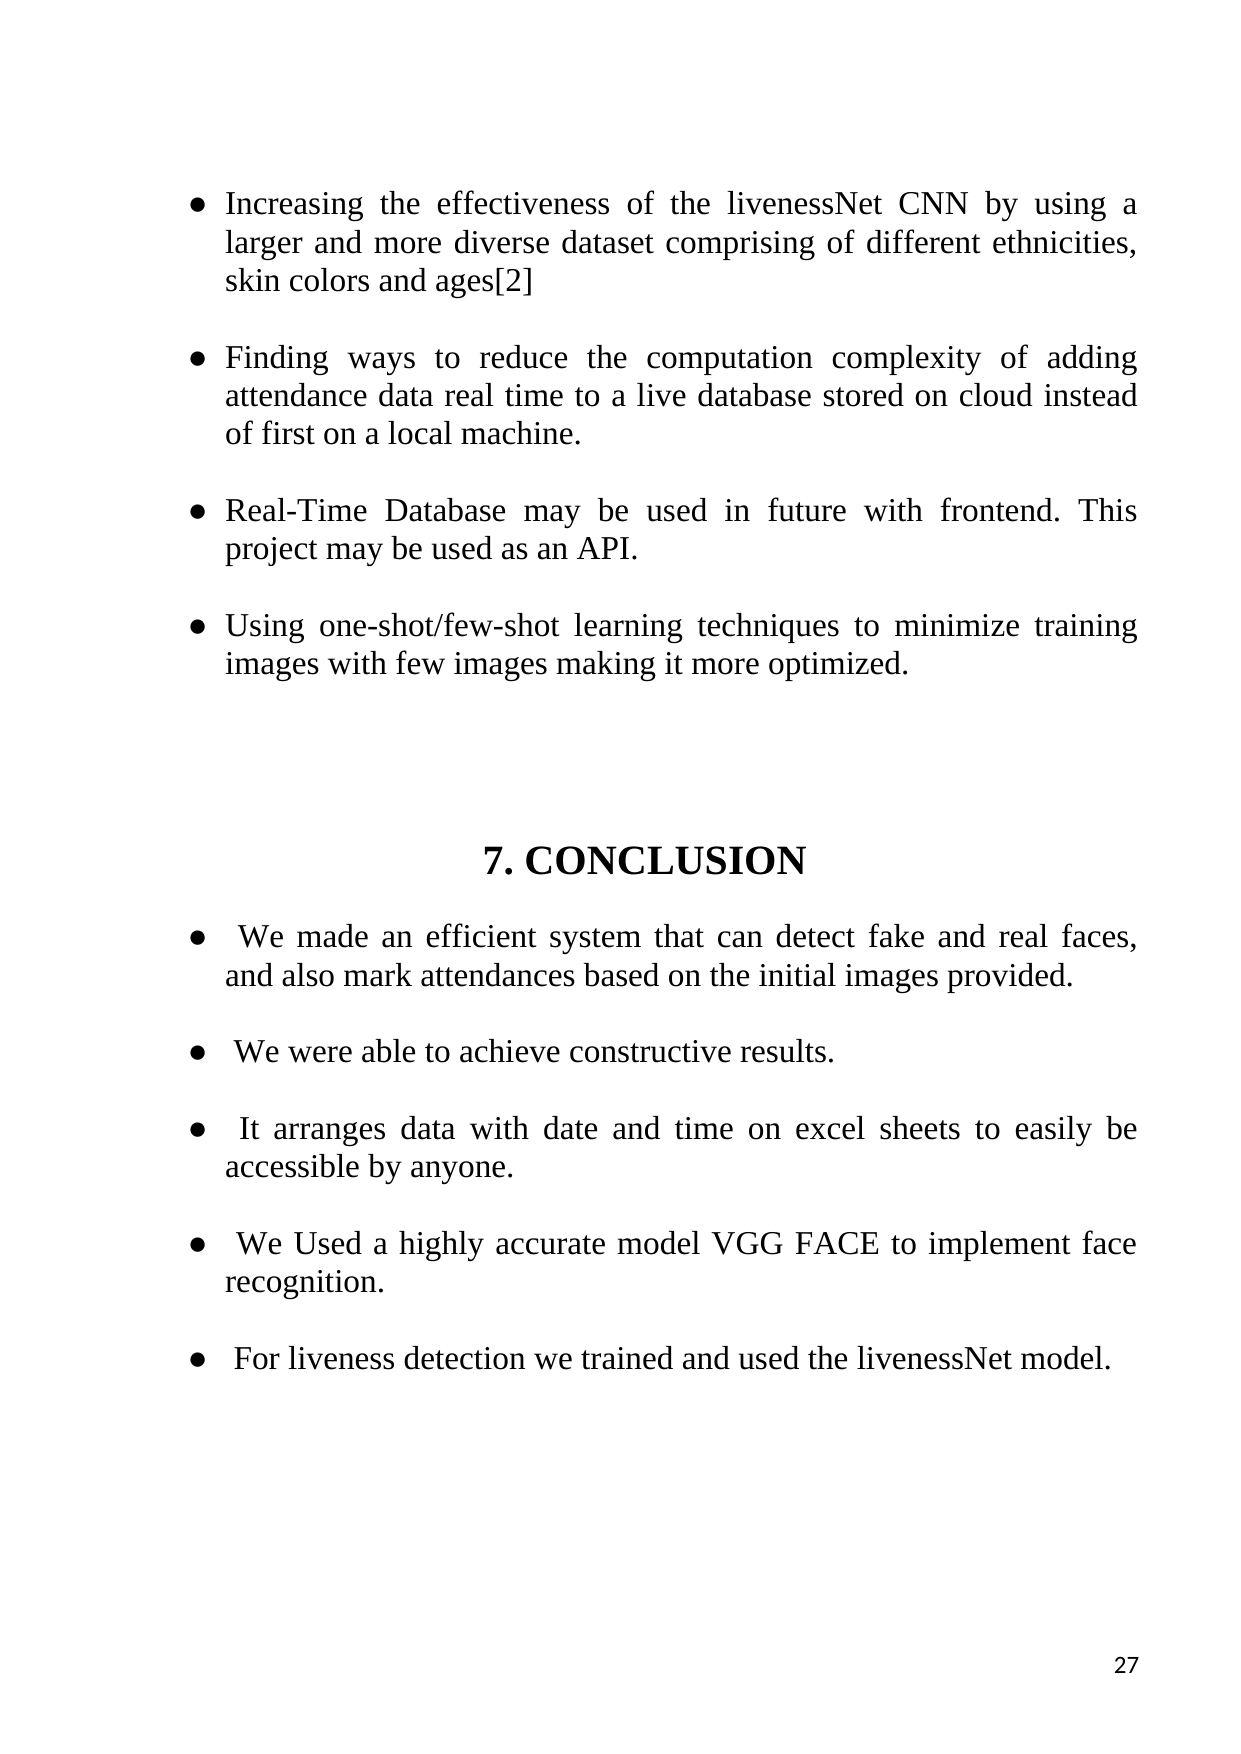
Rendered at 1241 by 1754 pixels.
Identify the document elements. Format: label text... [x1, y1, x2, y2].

list We were able to achieve constructive results. [187, 1032, 1139, 1070]
list It arranges data with date and time on excel sheets to easily be accessible by anyone. [187, 1108, 1139, 1185]
list For liveness detection we trained and used the livenessNet model. [187, 1338, 1139, 1377]
list Real-Time Database may be used in future with frontend. This project may be used as an API. [187, 490, 1139, 567]
text 7. CONCLUSION [150, 835, 1139, 883]
list Increasing the effectiveness of the livenessNet CNN by using a larger and more diverse dataset comprising of different ethnicities, skin colors and ages[2] [187, 183, 1139, 298]
list We Used a highly accurate model VGG FACE to implement face recognition. [187, 1223, 1139, 1300]
list Using one-shot/few-shot learning techniques to minimize training images with few images making it more optimized. [187, 605, 1139, 682]
list We made an efficient system that can detect fake and real faces, and also mark attendances based on the initial images provided. [187, 917, 1139, 993]
list Finding ways to reduce the computation complexity of adding attendance data real time to a live database stored on cloud instead of first on a local machine. [187, 337, 1139, 452]
